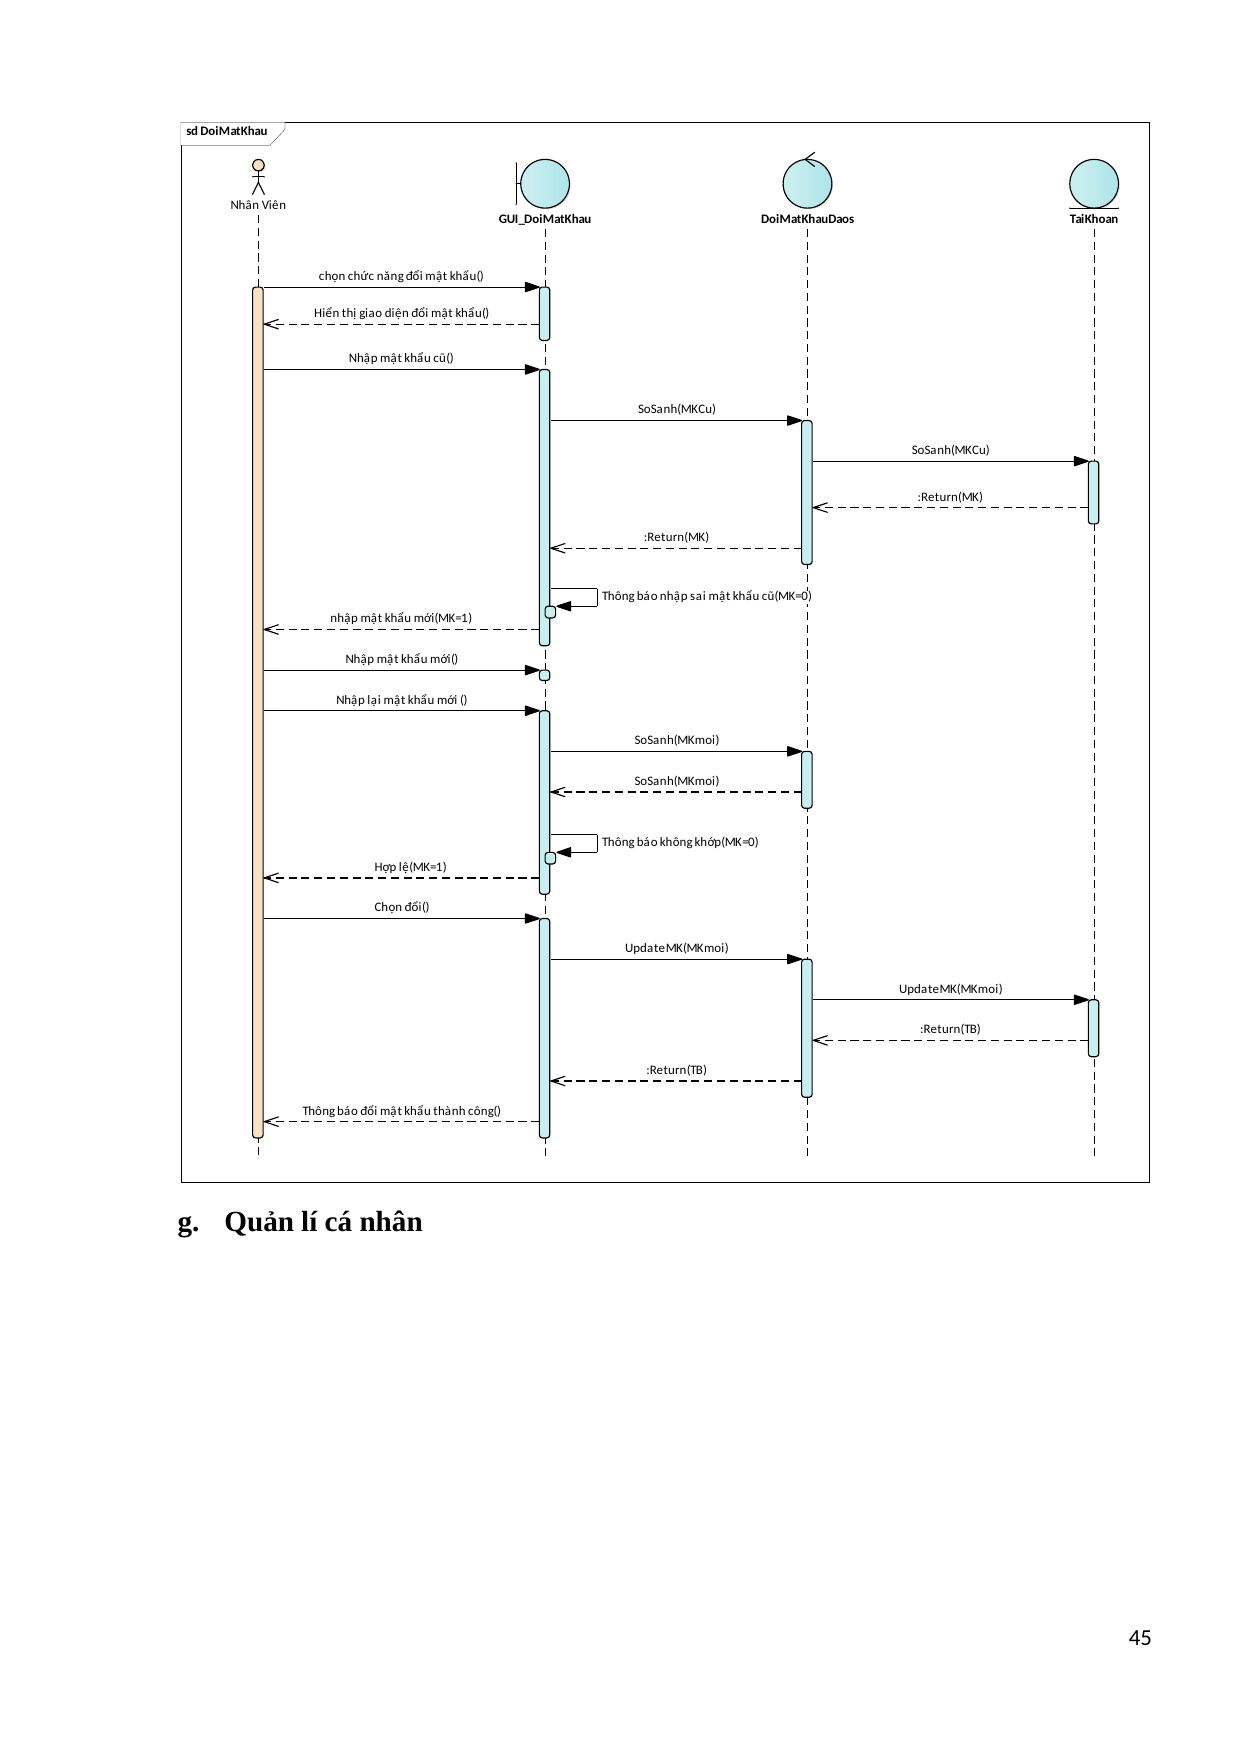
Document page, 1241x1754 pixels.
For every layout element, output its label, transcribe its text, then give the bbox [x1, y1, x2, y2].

list Quản lí cá nhân [177, 1204, 1152, 1238]
